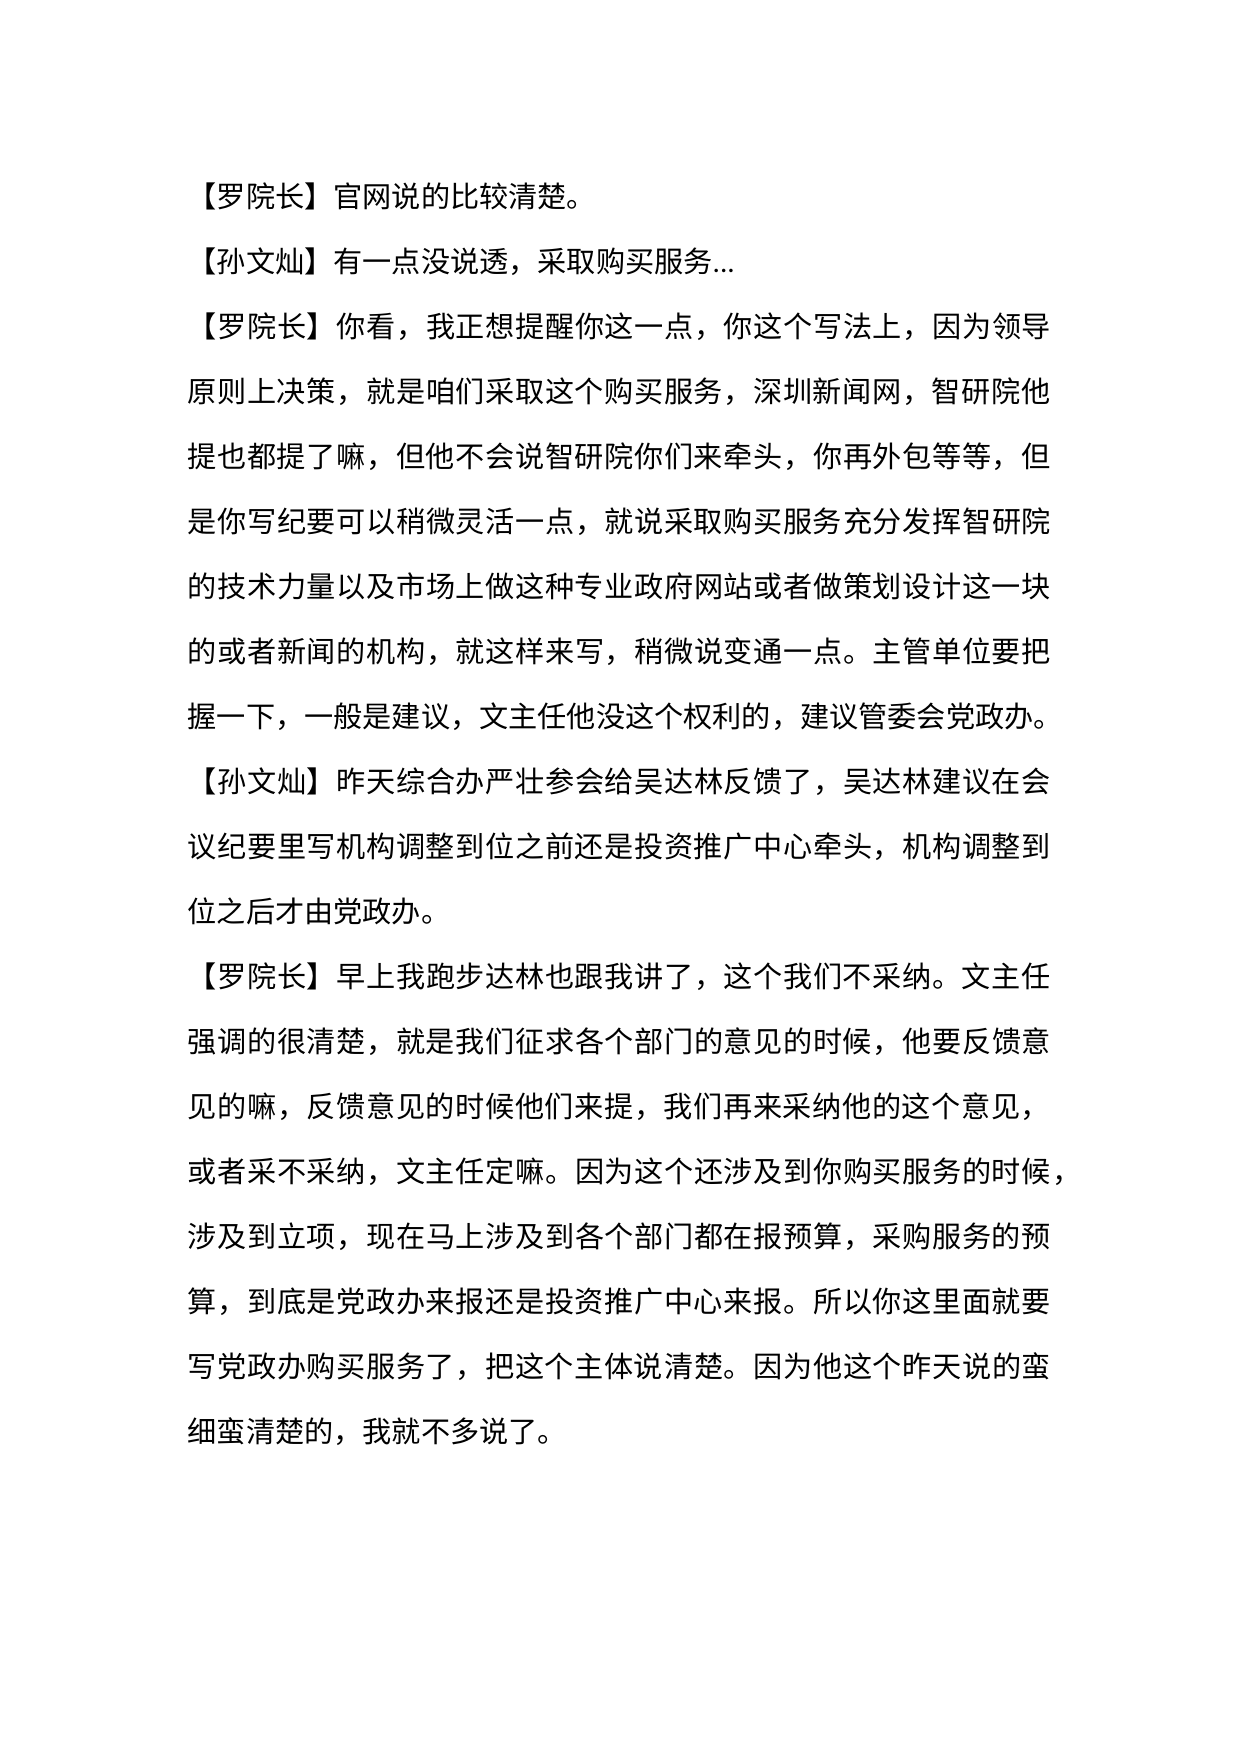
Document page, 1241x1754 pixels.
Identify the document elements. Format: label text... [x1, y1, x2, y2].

text 【孙文灿】昨天综合办严壮参会给吴达林反馈了，吴达林建议在会议纪要里写机构调整到位之前还是投资推广中心牵头，机构调整到位之后才由党政办。 [187, 747, 1053, 942]
text 【罗院长】早上我跑步达林也跟我讲了，这个我们不采纳。文主任强调的很清楚，就是我们征求各个部门的意见的时候，他要反馈意见的嘛，反馈意见的时候他们来提，我们再来采纳他的这个意见，或者采不采纳，文主任定嘛。因为这个还涉及到你购买服务的时候，涉及到立项，现在马上涉及到各个部门都在报预算，采购服务的预算，到底是党政办来报还是投资推广中心来报。所以你这里面就要写党政办购买服务了，把这个主体说清楚。因为他这个昨天说的蛮细蛮清楚的，我就不多说了。 [187, 942, 1053, 1462]
text 【孙文灿】有一点没说透，采取购买服务... [187, 227, 1053, 292]
text 【罗院长】你看，我正想提醒你这一点，你这个写法上，因为领导原则上决策，就是咱们采取这个购买服务，深圳新闻网，智研院他提也都提了嘛，但他不会说智研院你们来牵头，你再外包等等，但是你写纪要可以稍微灵活一点，就说采取购买服务充分发挥智研院的技术力量以及市场上做这种专业政府网站或者做策划设计这一块的或者新闻的机构，就这样来写，稍微说变通一点。主管单位要把握一下，一般是建议，文主任他没这个权利的，建议管委会党政办。 [187, 292, 1053, 747]
text 【罗院长】官网说的比较清楚。 [187, 162, 1053, 227]
